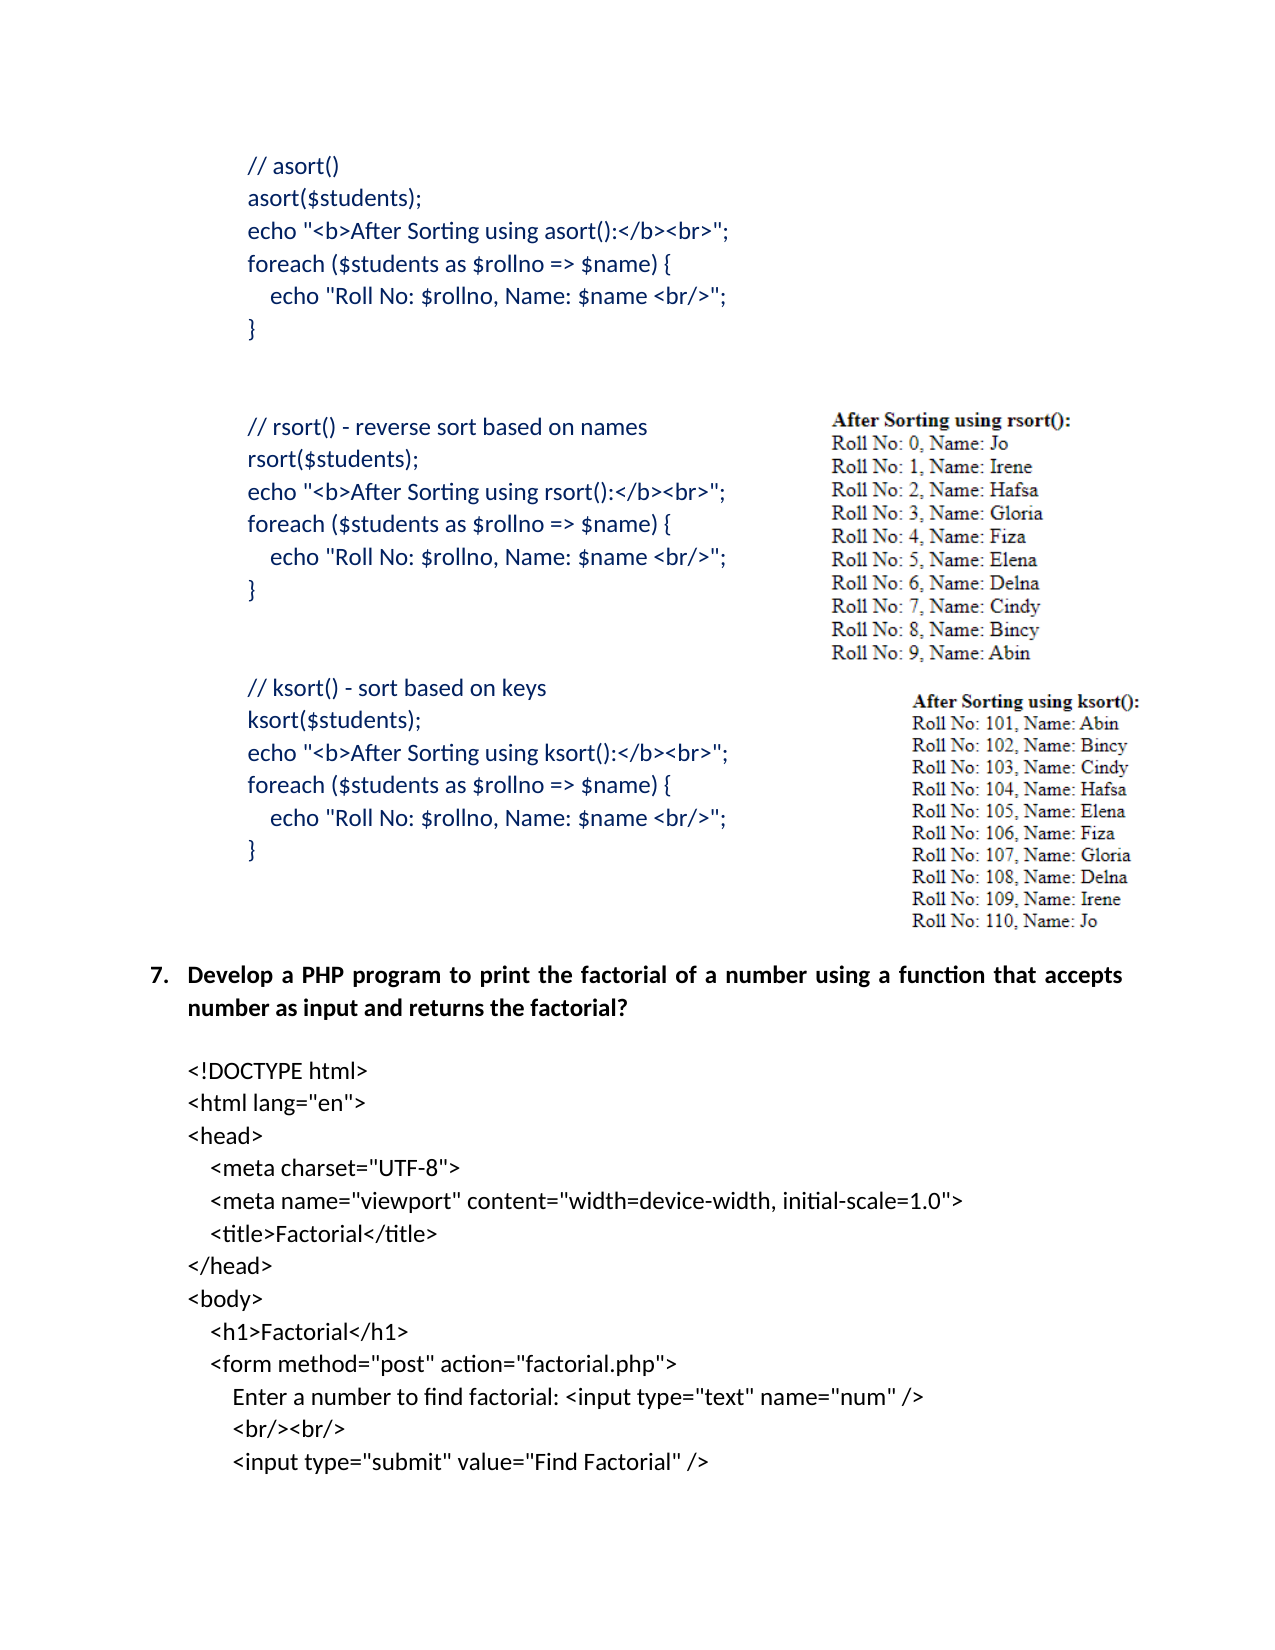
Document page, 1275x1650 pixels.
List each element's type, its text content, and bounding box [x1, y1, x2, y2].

picture [904, 677, 1172, 954]
text <body> [187, 1283, 1125, 1313]
text foreach ($students as $rollno => $name) { [225, 769, 904, 800]
text </head> [187, 1250, 1125, 1281]
text echo "<b>After Sorting using asort():</b><br>"; [225, 215, 1125, 246]
text foreach ($students as $rollno => $name) { [225, 248, 1125, 278]
text rsort($students); [225, 443, 823, 474]
picture [823, 393, 1172, 666]
text // rsort() - reverse sort based on names [225, 411, 823, 441]
text <!DOCTYPE html> [187, 1055, 1125, 1085]
text <title>Factorial</title> [187, 1218, 1125, 1248]
text echo "<b>After Sorting using ksort():</b><br>"; [225, 737, 904, 767]
text <br/><br/> [187, 1413, 1125, 1444]
text <input type="submit" value="Find Factorial" /> [187, 1446, 1125, 1477]
list Develop a PHP program to print the factorial of a number using a function that accepts number as input and returns the factorial? [150, 960, 1125, 1023]
text echo "Roll No: $rollno, Name: $name <br/>"; [225, 802, 904, 833]
text foreach ($students as $rollno => $name) { [225, 509, 823, 539]
text } [225, 574, 823, 604]
text Enter a number to find factorial: <input type="text" name="num" /> [187, 1381, 1125, 1411]
text <meta charset="UTF-8"> [187, 1153, 1125, 1183]
text echo "Roll No: $rollno, Name: $name <br/>"; [225, 280, 1125, 311]
text // ksort() - sort based on keys [225, 672, 1125, 702]
text asort($students); [225, 183, 1125, 213]
text echo "<b>After Sorting using rsort():</b><br>"; [225, 476, 823, 507]
text <h1>Factorial</h1> [187, 1316, 1125, 1346]
text <meta name="viewport" content="width=device-width, initial-scale=1.0"> [187, 1185, 1125, 1216]
text // asort() [225, 150, 1125, 181]
text } [225, 835, 904, 865]
text <form method="post" action="factorial.php"> [187, 1348, 1125, 1379]
text <head> [187, 1120, 1125, 1151]
text <html lang="en"> [187, 1087, 1125, 1118]
text echo "Roll No: $rollno, Name: $name <br/>"; [225, 541, 823, 572]
text ksort($students); [225, 704, 904, 735]
text } [225, 313, 1125, 343]
